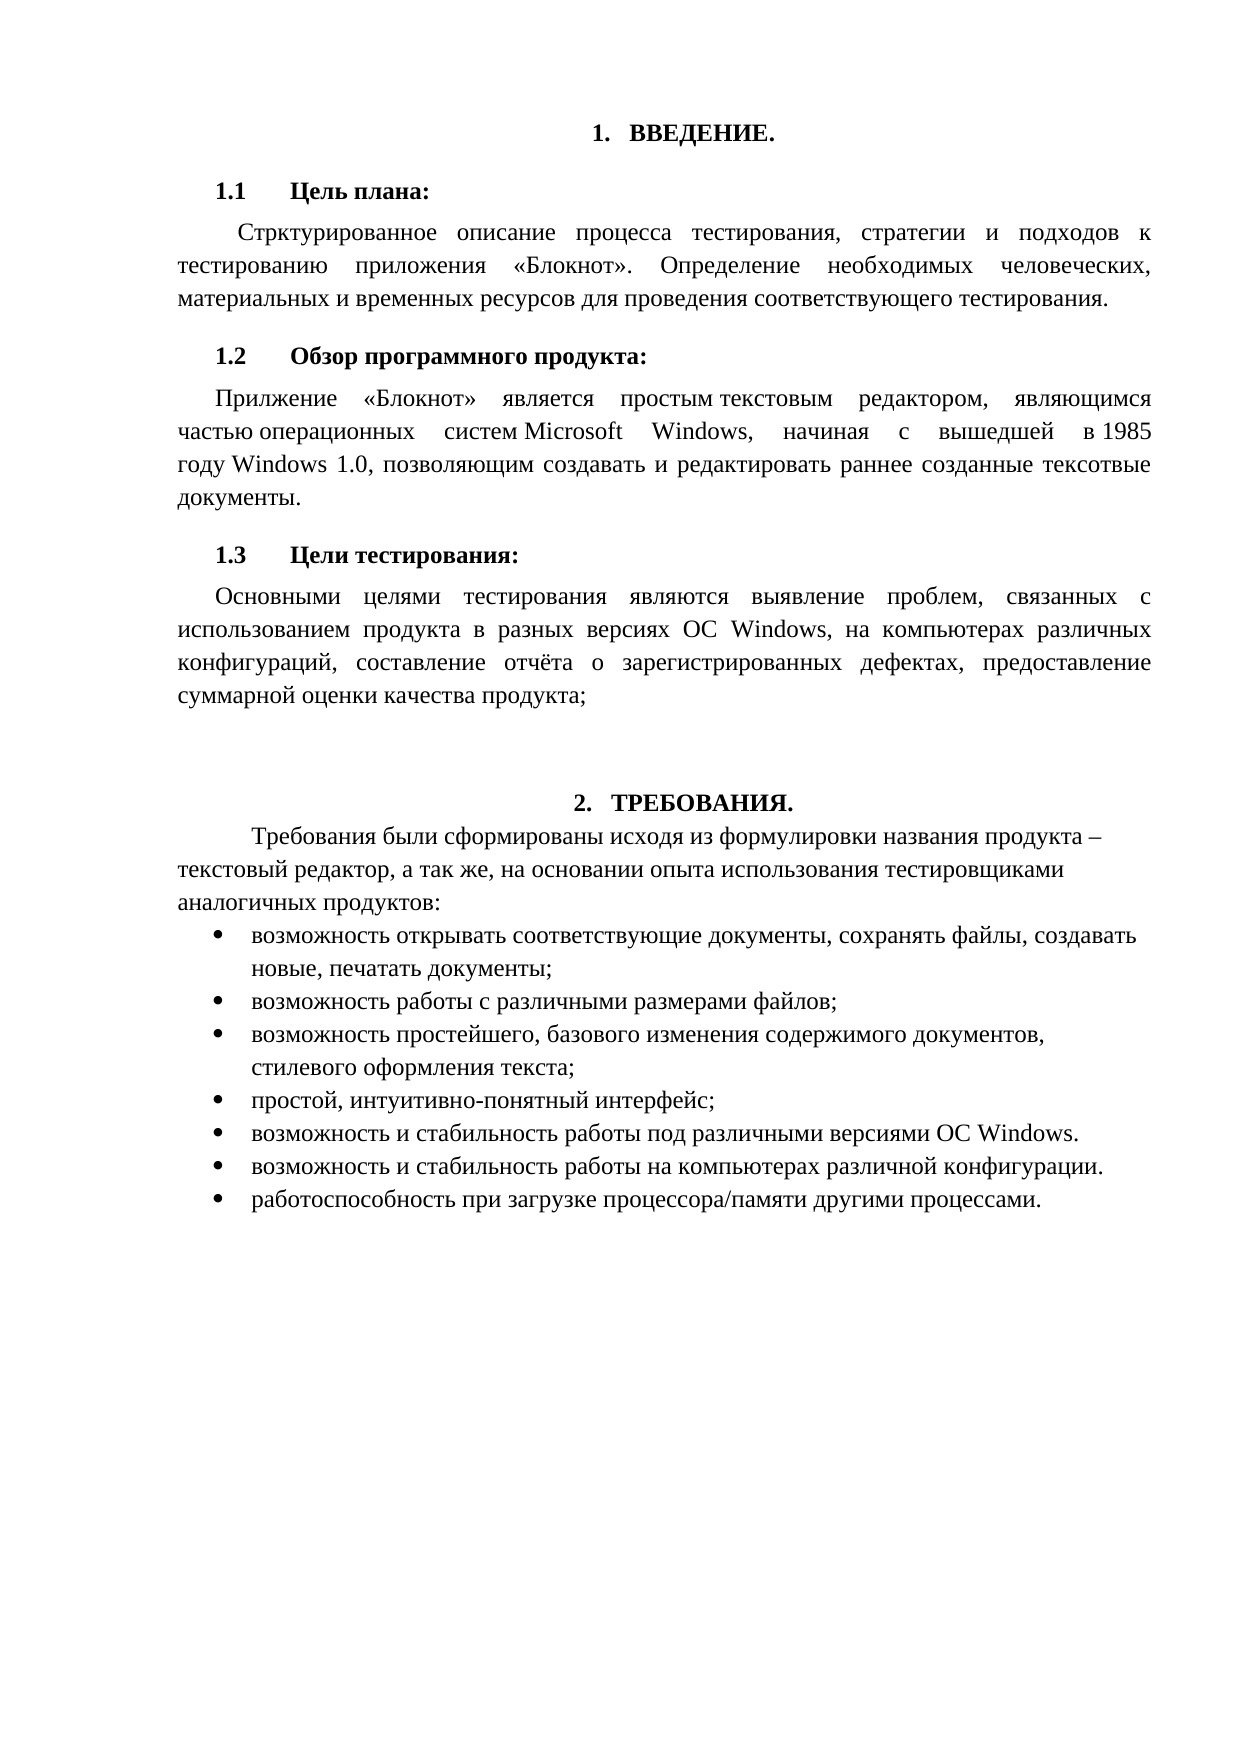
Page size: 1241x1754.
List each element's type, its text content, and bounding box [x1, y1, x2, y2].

subtitle Цель плана: [215, 176, 1152, 205]
text Прилжение «Блокнот» является простым текстовым редактором, являющимся частью операционных систем Microsoft Windows, начиная с вышедшей в 1985 году Windows 1.0, позволяющим создавать и редактировать раннее созданные тексотвые документы. [177, 383, 1152, 511]
list возможность простейшего, базового изменения содержимого документов, стилевого оформления текста; [213, 1019, 1152, 1081]
list возможность и стабильность работы под различными версиями ОС Windows. [213, 1118, 1152, 1147]
subtitle Обзор программного продукта: [215, 341, 1152, 370]
subtitle Цели тестирования: [215, 540, 1152, 568]
list ТРЕБОВАНИЯ. [215, 788, 1152, 817]
list возможность и стабильность работы на компьютерах различной конфигурации. [213, 1151, 1152, 1180]
text Требования были сформированы исходя из формулировки названия продукта – текстовый редактор, а так же, на основании опыта использования тестировщиками аналогичных продуктов: [177, 821, 1152, 916]
list ВВЕДЕНИЕ. [215, 118, 1152, 147]
text Стрктурированное описание процесса тестирования, стратегии и подходов к тестированию приложения «Блокнот». Определение необходимых человеческих, материальных и временных ресурсов для проведения соответствующего тестирования. [177, 217, 1152, 312]
list простой, интуитивно-понятный интерфейс; [213, 1085, 1152, 1114]
list возможность открывать соответствующие документы, сохранять файлы, создавать новые, печатать документы; [213, 920, 1152, 982]
list возможность работы с различными размерами файлов; [213, 986, 1152, 1015]
list работоспособность при загрузке процессора/памяти другими процессами. [213, 1184, 1152, 1213]
text Основными целями тестирования являются выявление проблем, связанных с использованием продукта в разных версиях ОС Windows, на компьютерах различных конфигураций, составление отчёта о зарегистрированных дефектах, предоставление суммарной оценки качества продукта; [177, 581, 1152, 709]
